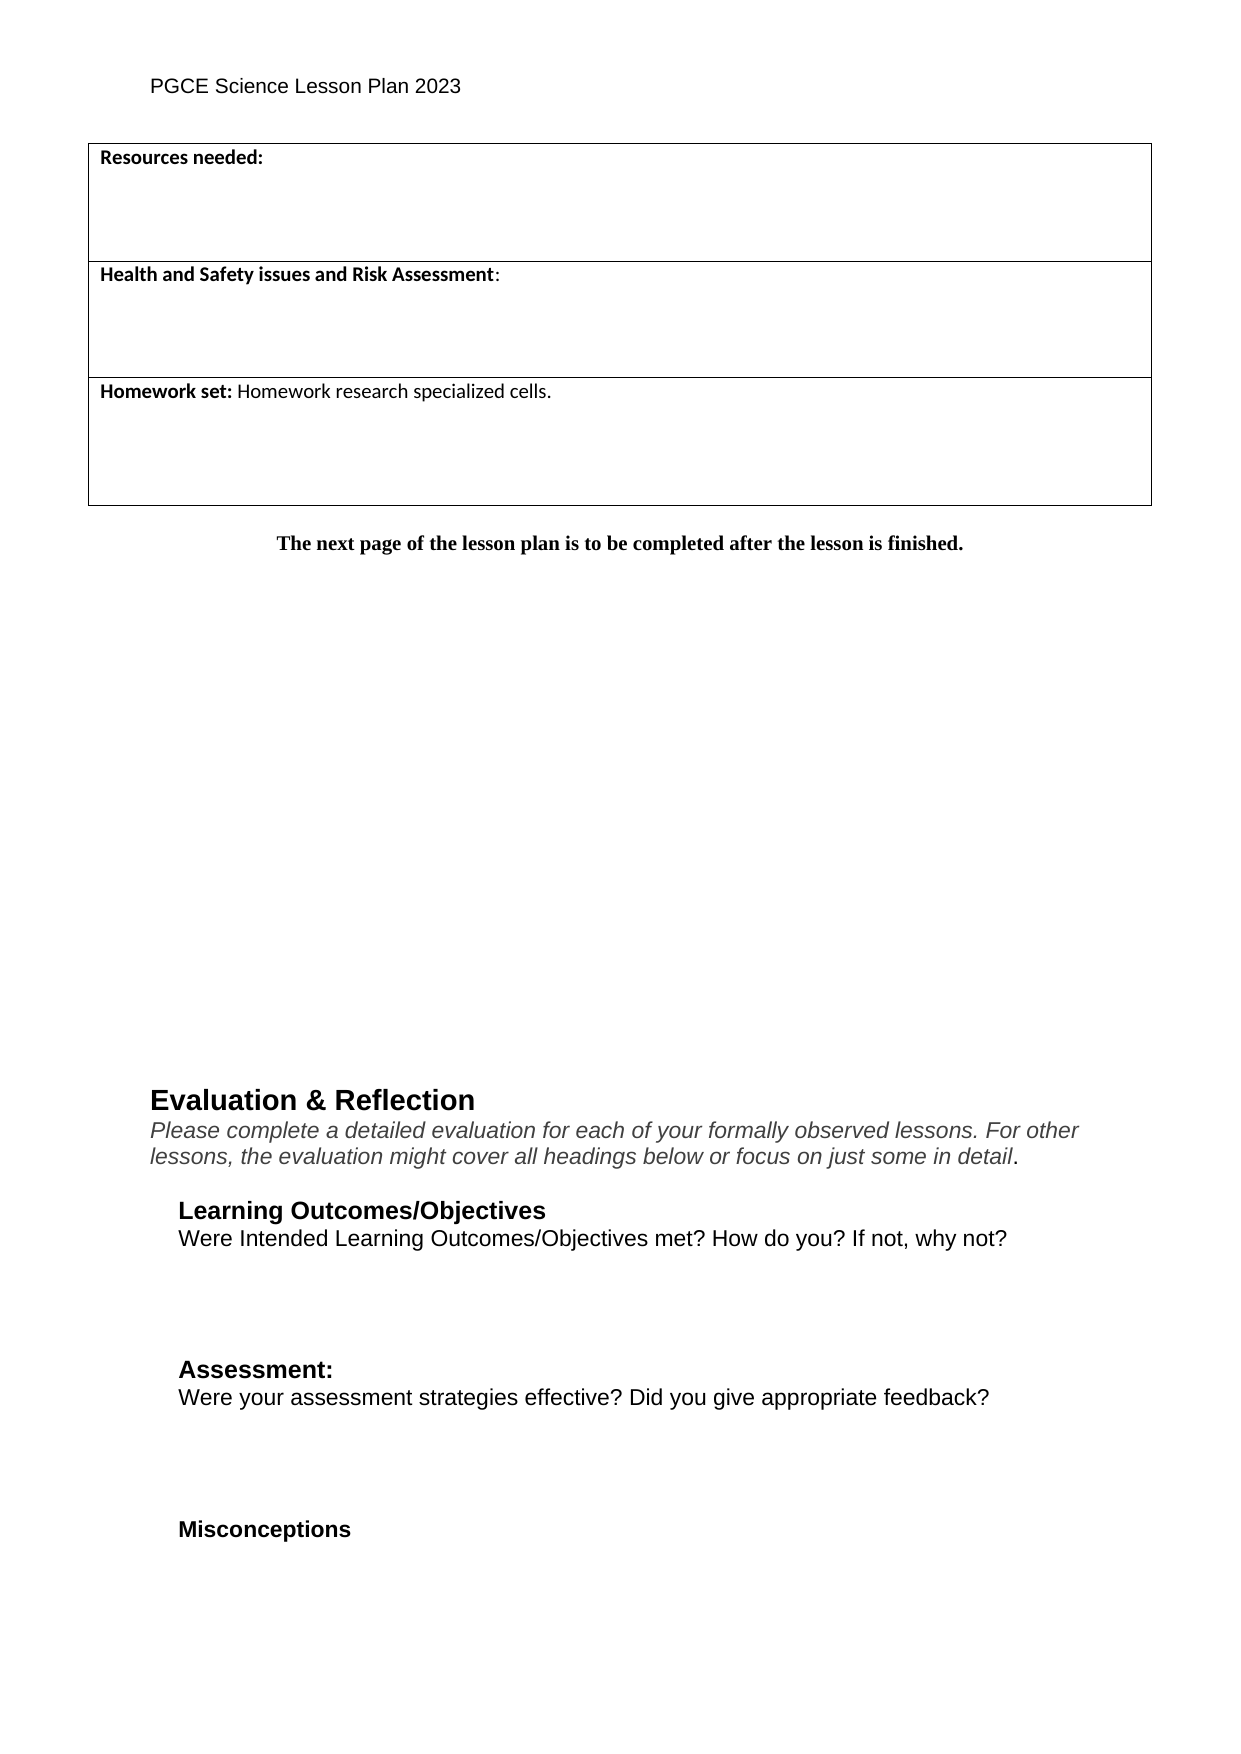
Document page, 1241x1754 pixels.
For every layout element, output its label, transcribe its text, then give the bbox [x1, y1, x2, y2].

text Misconceptions [178, 1516, 1090, 1542]
text Please complete a detailed evaluation for each of your formally observed lessons. For other lessons, the evaluation might cover all headings below or focus on just some in detail. [150, 1117, 1090, 1169]
text Were Intended Learning Outcomes/Objectives met? How do you? If not, why not? [178, 1224, 1090, 1251]
table_cell Homework set: Homework research specialized cells. [89, 378, 1151, 505]
text Learning Outcomes/Objectives [178, 1196, 1090, 1224]
text Were your assessment strategies effective? Did you give appropriate feedback? [178, 1384, 1090, 1411]
text Evaluation & Reflection [150, 1083, 1090, 1117]
table_header Resources needed: [89, 144, 1151, 261]
table_cell Health and Safety issues and Risk Assessment: [89, 262, 1151, 377]
text The next page of the lesson plan is to be completed after the lesson is finished. [150, 530, 1090, 554]
text Assessment: [178, 1356, 1090, 1384]
